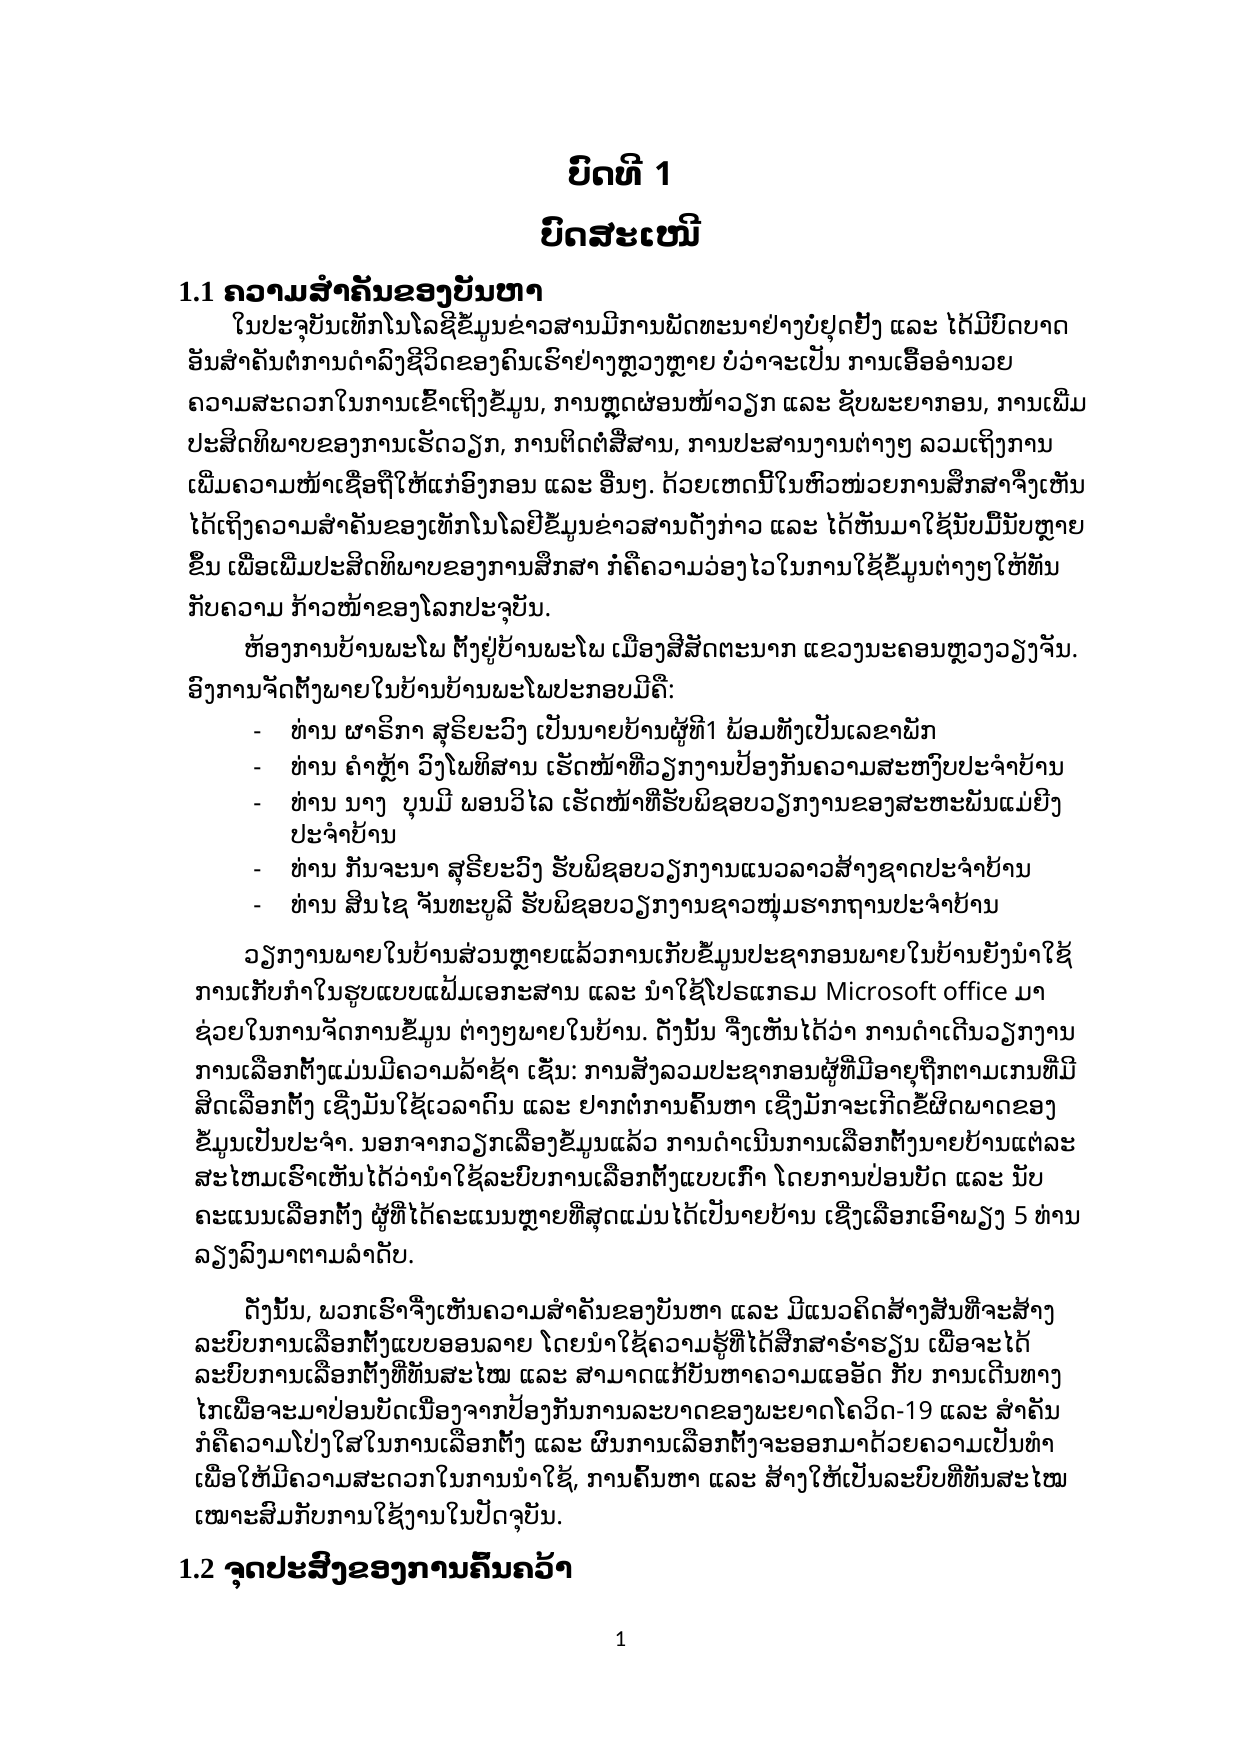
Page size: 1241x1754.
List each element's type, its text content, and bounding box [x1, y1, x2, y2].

list ໃນປະຈຸບັນເທັກໂນໂລຊີຂໍ້ມູນຂ່າວສານມີການພັດທະນາຢ່າງບໍ່ຢຸດຢັ້ງ ແລະ ໄດ້ມີບົດບາດອັນສໍາຄັນຕໍ່ການດໍາລົງຊີວິດຂອງຄົນເຮົາຢ່າງຫຼວງຫຼາຍ ບໍ່ວ່າຈະເປັນ ການເອື້ອອໍານວຍຄວາມສະດວກໃນການເຂົ້າເຖິງຂໍ້ມູນ, ການຫຼຸດຜ່ອນໜ້າວຽກ ແລະ ຊັບພະຍາກອນ, ການເພີ່ມປະສິດທິພາບຂອງການເຮັດວຽກ, ການຕິດຕໍ່ສື່ສານ, ການປະສານງານຕ່າງໆ ລວມເຖິງການເພີ່ມຄວາມໜ້າເຊື່ອຖືໃຫ້ແກ່ອົງກອນ ແລະ ອື່ນໆ. ດ້ວຍເຫດນີ້ໃນຫົວໜ່ວຍການສຶກສາຈຶ່ງເຫັນໄດ້ເຖິງຄວາມສໍາຄັນຂອງເທັກໂນໂລຢີຂໍ້ມູນຂ່າວສານດັ່ງກ່າວ ແລະ ໄດ້ຫັນມາໃຊ້ນັບມື້ນັບຫຼາຍຂຶ້ນ ເພື່ອເພີ່ມປະສິດທິພາບຂອງການສຶກສາ ກໍ່ຄືຄວາມວ່ອງໄວໃນການໃຊ້ຂໍ້ມູນຕ່າງໆໃຫ້ທັນກັບຄວາມ ກ້າວໜ້າຂອງໂລກປະຈຸບັນ. [187, 311, 1090, 627]
text ວຽກງານພາຍໃນບ້ານສ່ວນຫຼາຍແລ້ວການເກັບຂໍ້ມູນປະຊາກອນພາຍໃນບ້ານຍັງນໍາໃຊ້ການເກັບກຳໃນຮູບແບບແຟ້ມເອກະສານ ແລະ ນຳໃຊ້ໂປຣແກຣມ Microsoft office ມາຊ່ວຍໃນການຈັດການຂໍ້ມູນ ຕ່າງໆພາຍໃນບ້ານ. ດັ່ງນັ້ນ ຈື່ງເຫັນໄດ້ວ່າ ການດຳເດີນວຽກງານການເລືອກຕັ້ງແມ່ນມີຄວາມລ້າຊ້າ ເຊັ່ນ: ການສັງລວມປະຊາກອນຜູ້ທີ່ມີອາຍຸຖືກຕາມເກນທີ່ມີສິດເລືອກຕັ້ງ ເຊີ່ງມັນໃຊ້ເວລາດົນ ແລະ ຢາກຕໍ່ການຄົ້ນຫາ ເຊີ່ງມັກຈະເກີດຂໍ້ຜິດພາດຂອງຂໍ້ມູນເປັນປະຈຳ. ນອກຈາກວຽກເລື່ອງຂໍ້ມູນແລ້ວ ການດຳເນີນການເລືອກຕັ້ງນາຍບ້ານແຕ່ລະສະໄຫມເຮົາເຫັນໄດ້ວ່ານຳໃຊ້ລະບົບການເລືອກຕັ້ງແບບເກົ່າ ໂດຍການປ່ອນບັດ ແລະ ນັບຄະແນນເລືອກຕັ້ງ ຜູ້ທີ່ໄດ້ຄະແນນຫຼາຍທີ່ສຸດແມ່ນໄດ້ເປັນາຍບ້ານ ເຊີ່ງເລືອກເອົາພຽງ 5 ທ່ານ ລຽງລົງມາຕາມລຳດັບ. [194, 940, 1090, 1271]
list ຫ້ອງການບ້ານພະໂພ ຕັ້ງຢູ່ບ້ານພະໂພ ເມືອງສີສັດຕະນາກ ແຂວງນະຄອນຫຼວງວຽງຈັນ. ອົງການຈັດຕັ້ງພາຍໃນບ້ານບ້ານພະໂພປະກອບມີຄື: [187, 630, 1090, 709]
list ຈຸດປະສົງຂອງການຄົ້ນຄວ້າ [178, 1551, 1090, 1585]
text ບົດທີ 1 [150, 150, 1090, 195]
list ທ່ານ ສິນໄຊ ຈັນທະບູລີ ຮັບພິຊອບວຽກງານຊາວໜຸ່ມຮາກຖານປະຈຳບ້ານ [253, 887, 1090, 921]
list ທ່ານ ກັນຈະນາ ສຸຣີຍະວົງ ຮັບພິຊອບວຽກງານແນວລາວສ້າງຊາດປະຈຳບ້ານ [253, 851, 1090, 885]
text ບົດສະເໜີ [150, 216, 1090, 254]
list ທ່ານ ຜາຣິກາ ສຸຣິຍະວົງ ເປັນນາຍບ້ານຜູ້ທີ1 ພ້ອມທັງເປັນເລຂາພັກ [253, 712, 1090, 746]
list ຄວາມສໍາຄັນຂອງບັນຫາ [178, 274, 1090, 308]
text ດັ່ງນັ້ນ, ພວກເຮົາຈື່ງເຫັນຄວາມສໍາຄັນຂອງບັນຫາ ແລະ ມີແນວຄິດສ້າງສັນທີ່ຈະສ້າງລະບົບການເລືອກຕັ້ງແບບອອນລາຍ ໂດຍນຳໃຊ້ຄວາມຮູ້ທີ່ໄດ້ສືກສາຮ່ຳຮຽນ ເພື່ອຈະໄດ້ລະບົບການເລືອກຕັ້ງທີ່ທັນສະໄໝ ແລະ ສາມາດແກ້ບັນຫາຄວາມແອອັດ ກັບ ການເດີນທາງໄກເພື່ອຈະມາປ່ອນບັດເນື່ອງຈາກປ້ອງກັນການລະບາດຂອງພະຍາດໂຄວິດ-19 ແລະ ສໍາຄັນກໍຄືຄວາມໂປ່ງໃສໃນການເລືອກຕັ້ງ ແລະ ຜົນການເລືອກຕັ້ງຈະອອກມາດ້ວຍຄວາມເປັນທຳ ເພື່ອໃຫ້ມີຄວາມສະດວກໃນການນຳໃຊ້, ການຄົ້ນຫາ ແລະ ສ້າງໃຫ້ເປັນລະບົບທີ່ທັນສະໄໝເໝາະສົມກັບການໃຊ້ງານໃນປັດຈຸບັນ. [194, 1293, 1090, 1532]
list ທ່ານ ຄຳຫຼ້າ ວົງໂພທິສານ ເຮັດໜ້າທີ່ວຽກງານປ້ອງກັນຄວາມສະຫງົບປະຈຳບ້ານ [253, 748, 1090, 782]
list ທ່ານ ນາງ ບຸນມີ ພອນວິໄລ ເຮັດໜ້າທີ່ຮັບພິຊອບວຽກງານຂອງສະຫະພັນແມ່ຍີງປະຈຳບ້ານ [253, 784, 1090, 849]
